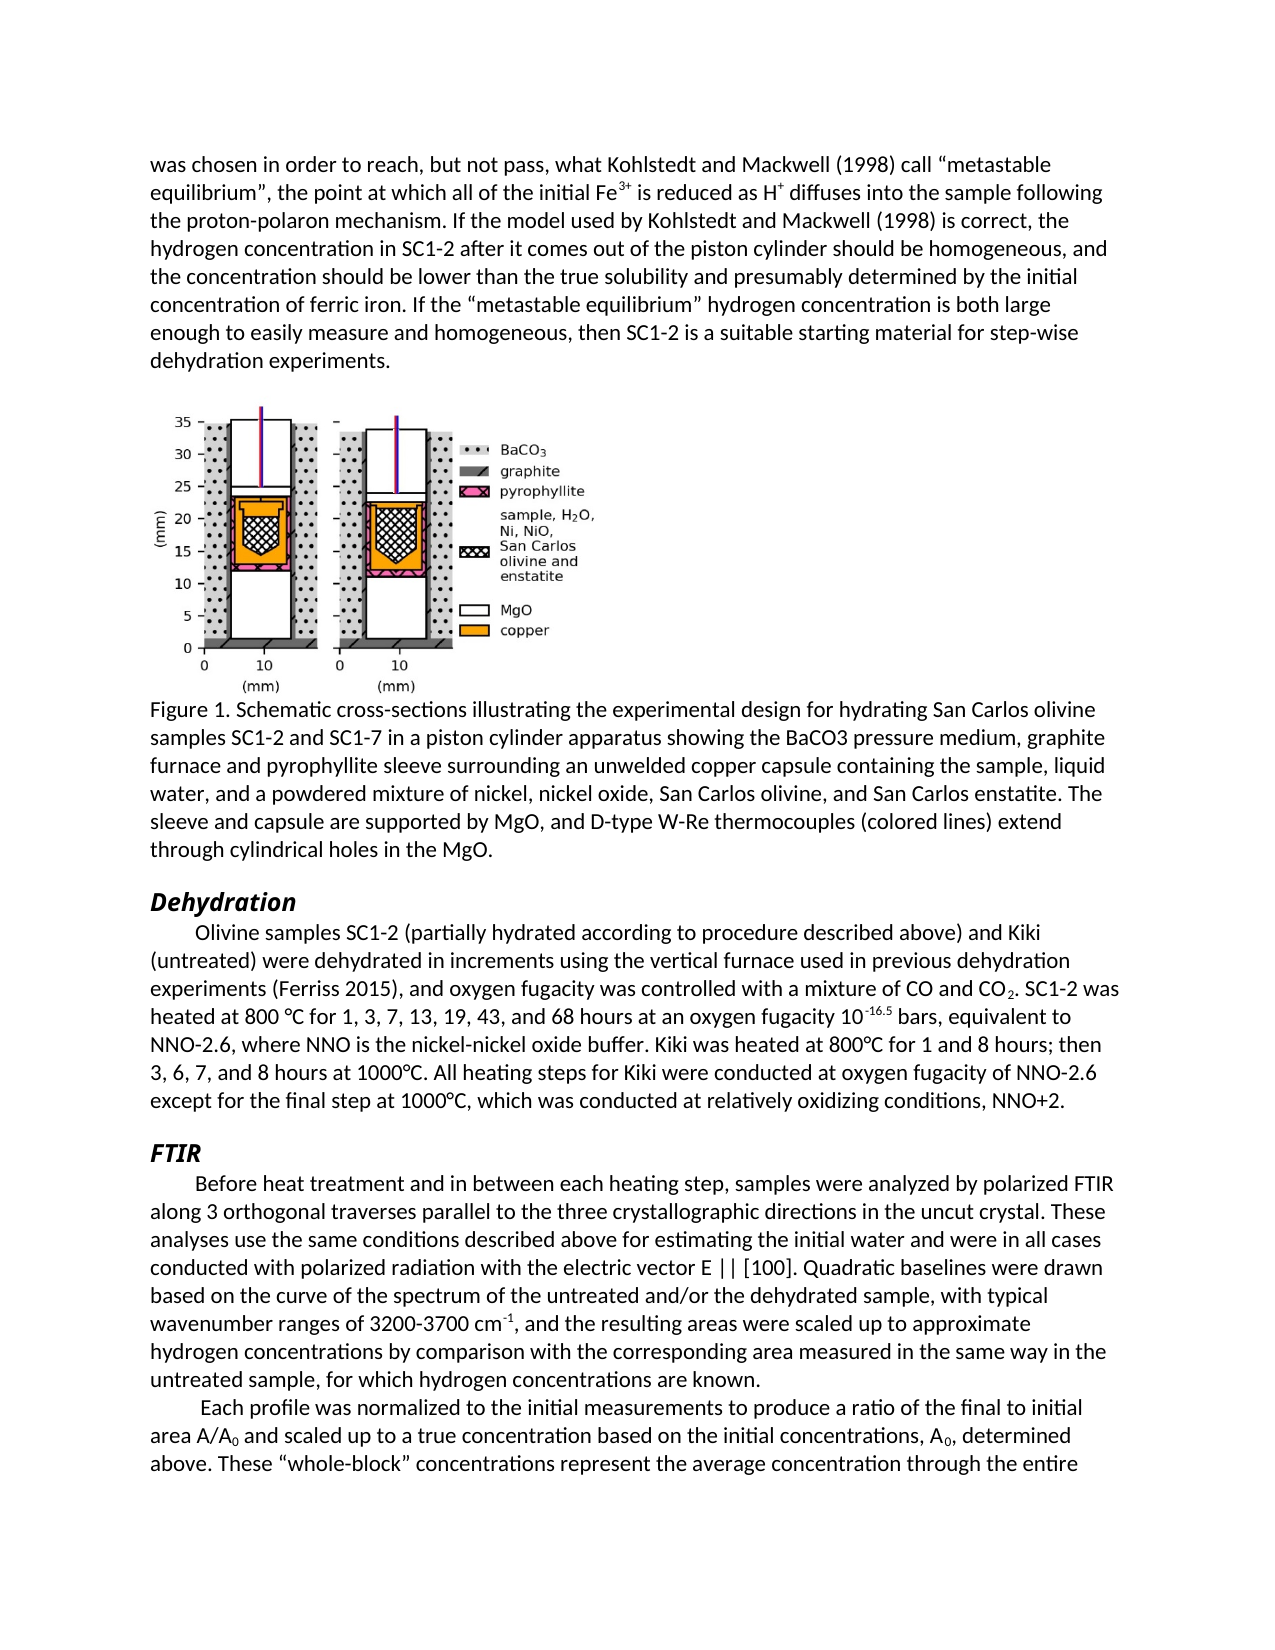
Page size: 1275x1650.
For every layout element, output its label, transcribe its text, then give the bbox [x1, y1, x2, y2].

text Before heat treatment and in between each heating step, samples were analyzed by polarized FTIR along 3 orthogonal traverses parallel to the three crystallographic directions in the uncut crystal. These analyses use the same conditions described above for estimating the initial water and were in all cases conducted with polarized radiation with the electric vector E || [100]. Quadratic baselines were drawn based on the curve of the spectrum of the untreated and/or the dehydrated sample, with typical wavenumber ranges of 3200-3700 cm-1, and the resulting areas were scaled up to approximate hydrogen concentrations by comparison with the corresponding area measured in the same way in the untreated sample, for which hydrogen concentrations are known. [150, 1169, 1125, 1393]
text Olivine samples SC1-2 (partially hydrated according to procedure described above) and Kiki (untreated) were dehydrated in increments using the vertical furnace used in previous dehydration experiments (Ferriss 2015), and oxygen fugacity was controlled with a mixture of CO and CO2. SC1-2 was heated at 800 °C for 1, 3, 7, 13, 19, 43, and 68 hours at an oxygen fugacity 10-16.5 bars, equivalent to NNO-2.6, where NNO is the nickel-nickel oxide buffer. Kiki was heated at 800°C for 1 and 8 hours; then 3, 6, 7, and 8 hours at 1000°C. All heating steps for Kiki were conducted at oxygen fugacity of NNO-2.6 except for the final step at 1000°C, which was conducted at relatively oxidizing conditions, NNO+2. [150, 918, 1125, 1114]
subtitle Dehydration [150, 884, 1125, 918]
picture [150, 374, 600, 696]
subtitle FTIR [150, 1135, 1125, 1169]
